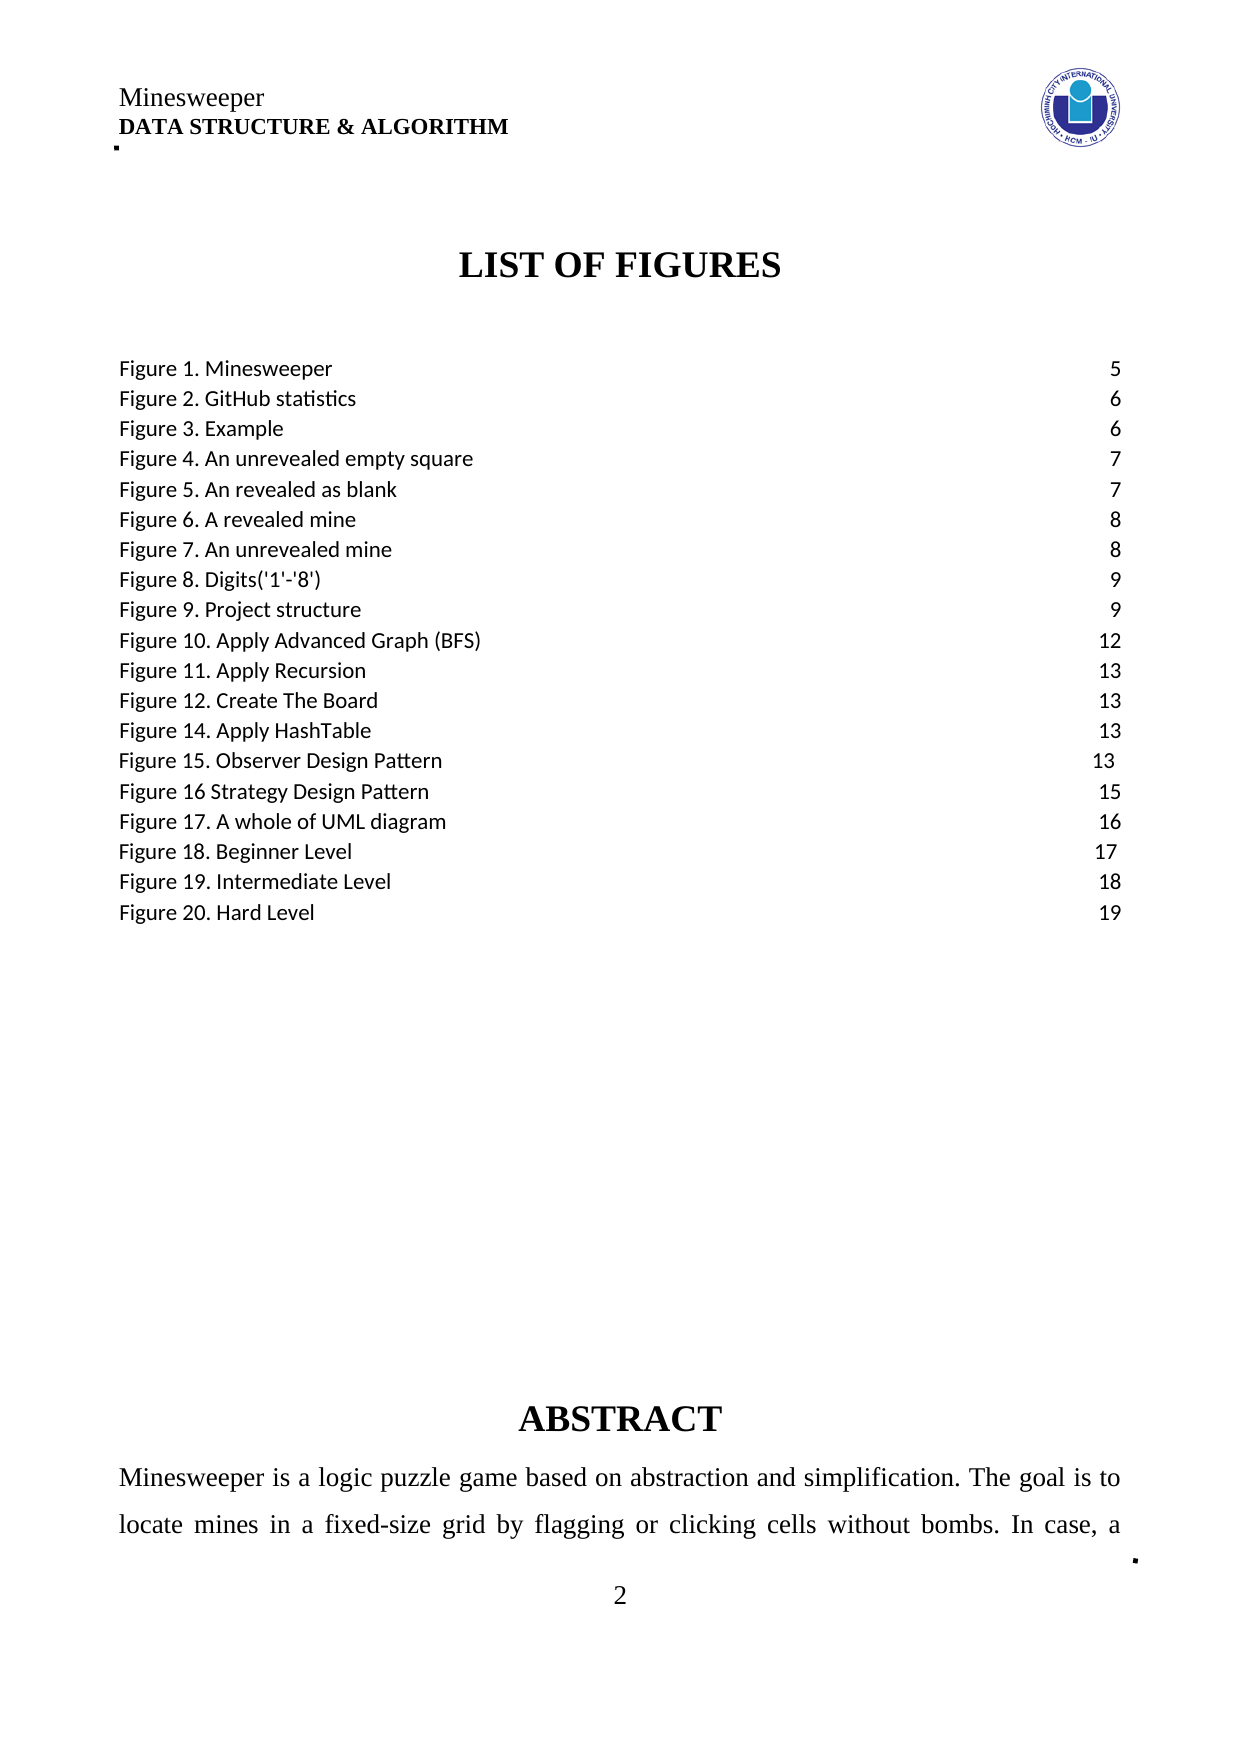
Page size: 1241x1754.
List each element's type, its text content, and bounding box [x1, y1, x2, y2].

picture [1038, 66, 1122, 149]
subtitle LIST OF FIGURES [118, 242, 1122, 286]
subtitle ABSTRACT [118, 1397, 1122, 1440]
